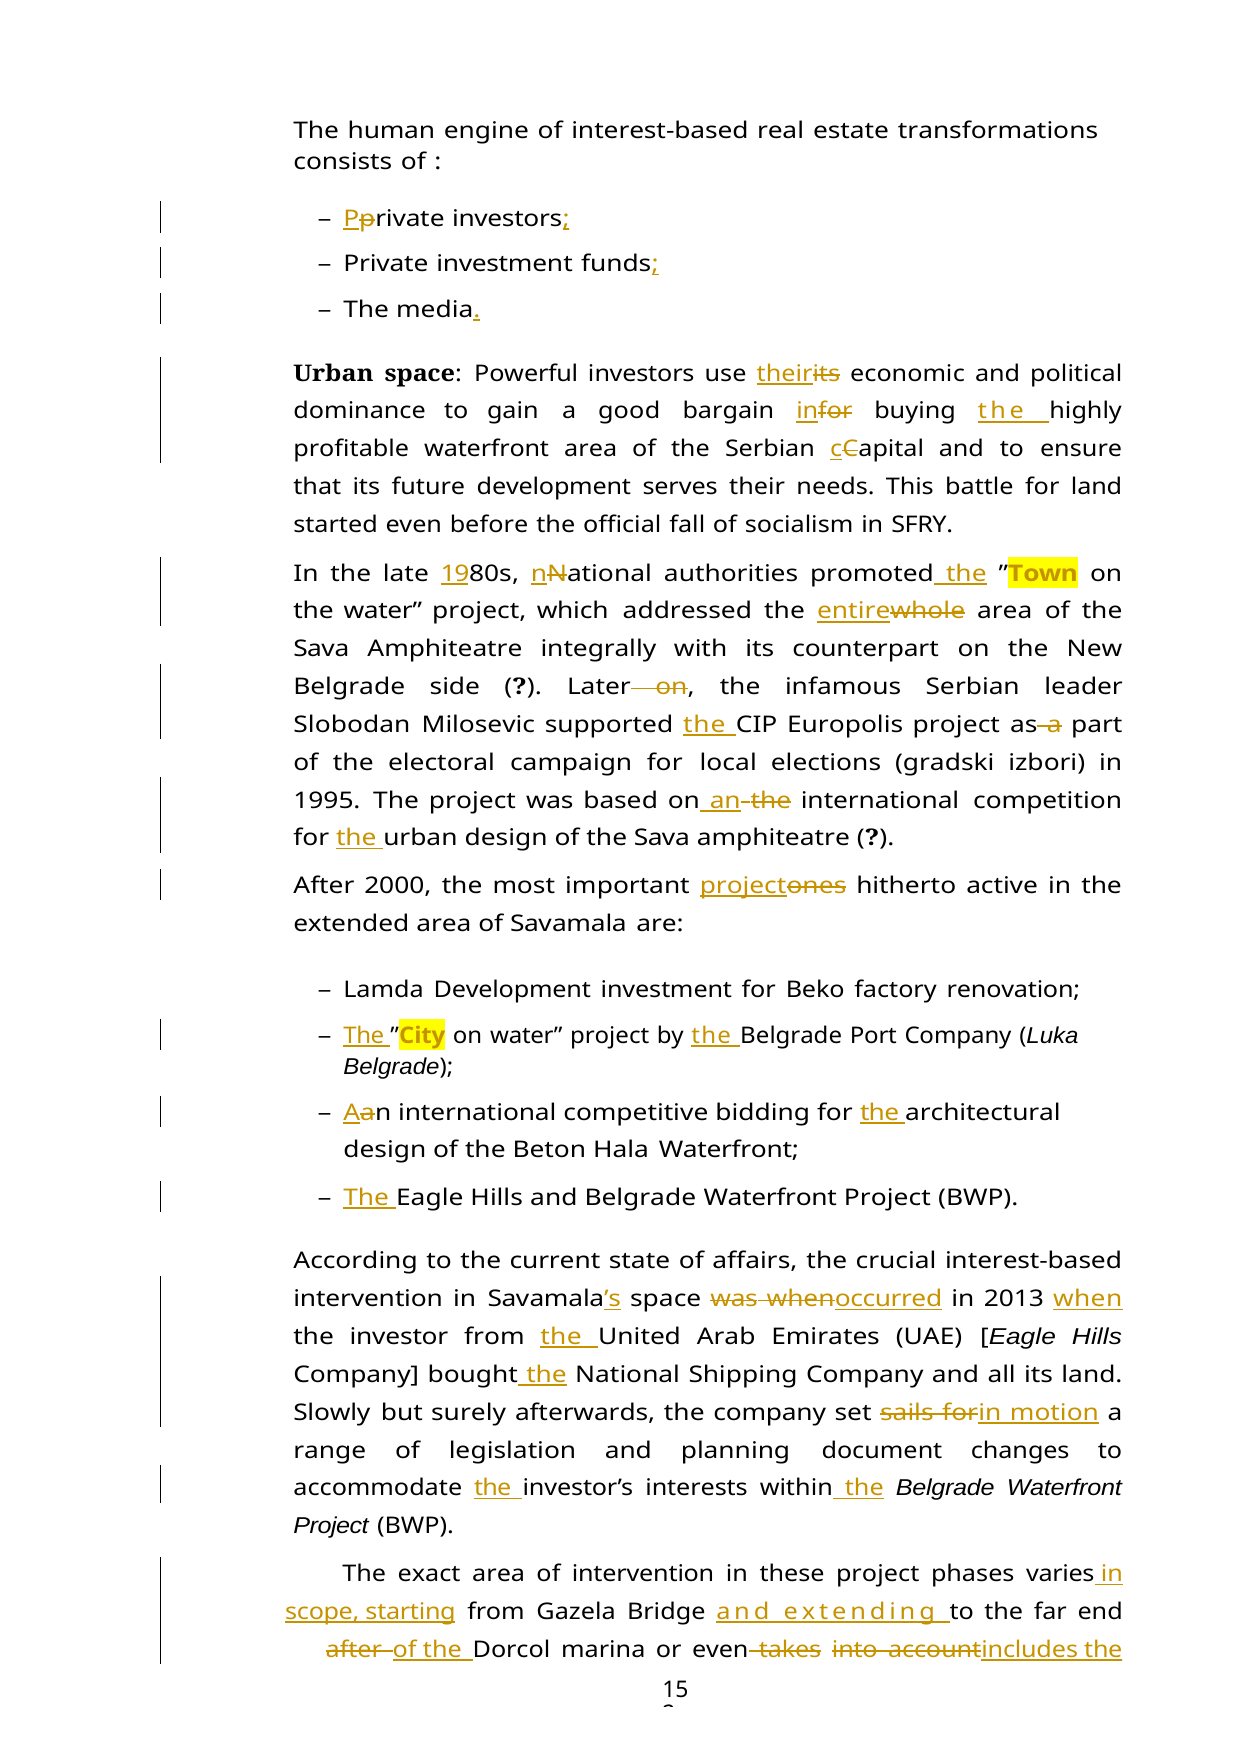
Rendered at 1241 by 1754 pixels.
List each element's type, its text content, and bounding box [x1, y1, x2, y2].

text According to the current state of affairs, the crucial interest-based intervention in Savamala space in 2013 the investor from United Arab Emirates (UAE) [Eagle Hills Company] bought National Shipping Company and all its land. Slowly but surely afterwards, the company set a range of legislation and planning document changes to accommodate investor’s interests within Belgrade Waterfront Project (BWP). [293, 1244, 1122, 1540]
list Eagle Hills and Belgrade Waterfront Project (BWP). [318, 1181, 1134, 1212]
list Lamda Development investment for Beko factory renovation; [318, 973, 1134, 1004]
list n international competitive bidding for architectural design of the Beton Hala Waterfront; [318, 1096, 1122, 1164]
list rivate investors [318, 201, 1134, 233]
text After 2000, the most important hitherto active in the extended area of Savamala are: [293, 869, 1122, 938]
list ”City on water” project by Belgrade Port Company (Luka Belgrade); [318, 1018, 1134, 1081]
list Private investment funds [318, 247, 1134, 278]
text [262, 1557, 1122, 1664]
text Urban space: Powerful investors use economic and political dominance to gain a good bargain buying highly profitable waterfront area of the Serbian apital and to ensure that its future development serves their needs. This battle for land started even before the official fall of socialism in SFRY. [293, 357, 1122, 539]
list The media [318, 293, 1134, 324]
text In the late 80s, ational authorities promoted ”Town on the water” project, which addressed the area of the Sava Amphiteatre integrally with its counterpart on the New Belgrade side (?). Later, the infamous Serbian leader Slobodan Milosevic supported CIP Europolis project as part of the electoral campaign for local elections (gradski izbori) in 1995. The project was based on international competition for urban design of the Sava amphiteatre (?). [293, 557, 1122, 853]
text The human engine of interest-based real estate transformations consists of : [293, 114, 1134, 176]
